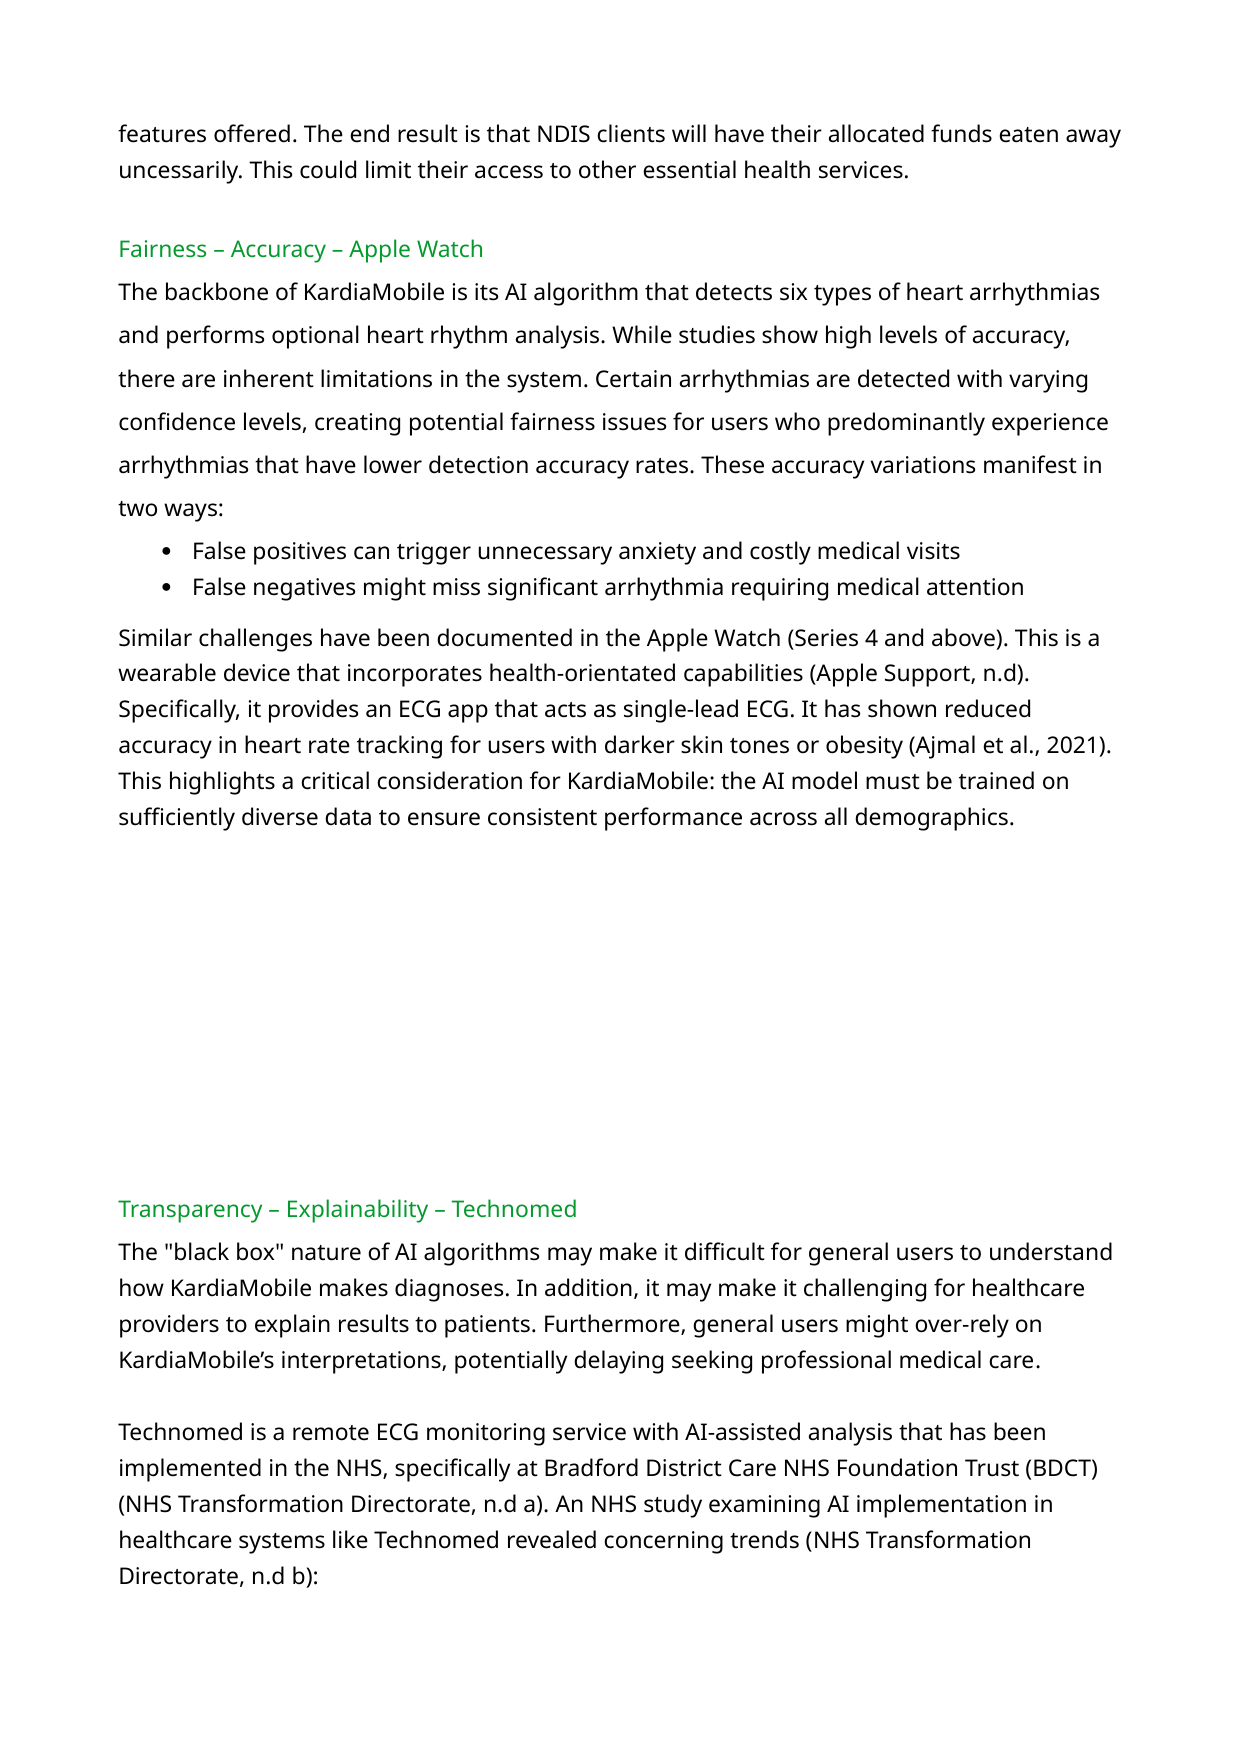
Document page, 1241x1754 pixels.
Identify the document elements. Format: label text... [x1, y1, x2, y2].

list False negatives might miss significant arrhythmia requiring medical attention [162, 571, 1122, 602]
text Similar challenges have been documented in the Apple Watch (Series 4 and above). This is a wearable device that incorporates health-orientated capabilities (Apple Support, n.d). Specifically, it provides an ECG app that acts as single-lead ECG. It has shown reduced accuracy in heart rate tracking for users with darker skin tones or obesity (Ajmal et al., 2021). This highlights a critical consideration for KardiaMobile: the AI model must be trained on sufficiently diverse data to ensure consistent performance across all demographics. [118, 621, 1122, 832]
text Technomed is a remote ECG monitoring service with AI-assisted analysis that has been implemented in the NHS, specifically at Bradford District Care NHS Foundation Trust (BDCT) (NHS Transformation Directorate, n.d a). An NHS study examining AI implementation in healthcare systems like Technomed revealed concerning trends (NHS Transformation Directorate, n.d b): [118, 1416, 1122, 1591]
text Fairness – Accuracy – Apple Watch [118, 233, 1122, 264]
list The "black box" nature of AI algorithms may make it difficult for general users to understand how KardiaMobile makes diagnoses. In addition, it may make it challenging for healthcare providers to explain results to patients. Furthermore, general users might over-rely on KardiaMobile’s interpretations, potentially delaying seeking professional medical care. [118, 1236, 1122, 1375]
list False positives can trigger unnecessary anxiety and costly medical visits [162, 535, 1122, 566]
text Transparency – Explainability – Technomed [118, 1193, 1122, 1224]
text The backbone of KardiaMobile is its AI algorithm that detects six types of heart arrhythmias and performs optional heart rhythm analysis. While studies show high levels of accuracy, there are inherent limitations in the system. Certain arrhythmias are detected with varying confidence levels, creating potential fairness issues for users who predominantly experience arrhythmias that have lower detection accuracy rates. These accuracy variations manifest in two ways: [118, 276, 1122, 523]
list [118, 118, 1122, 185]
